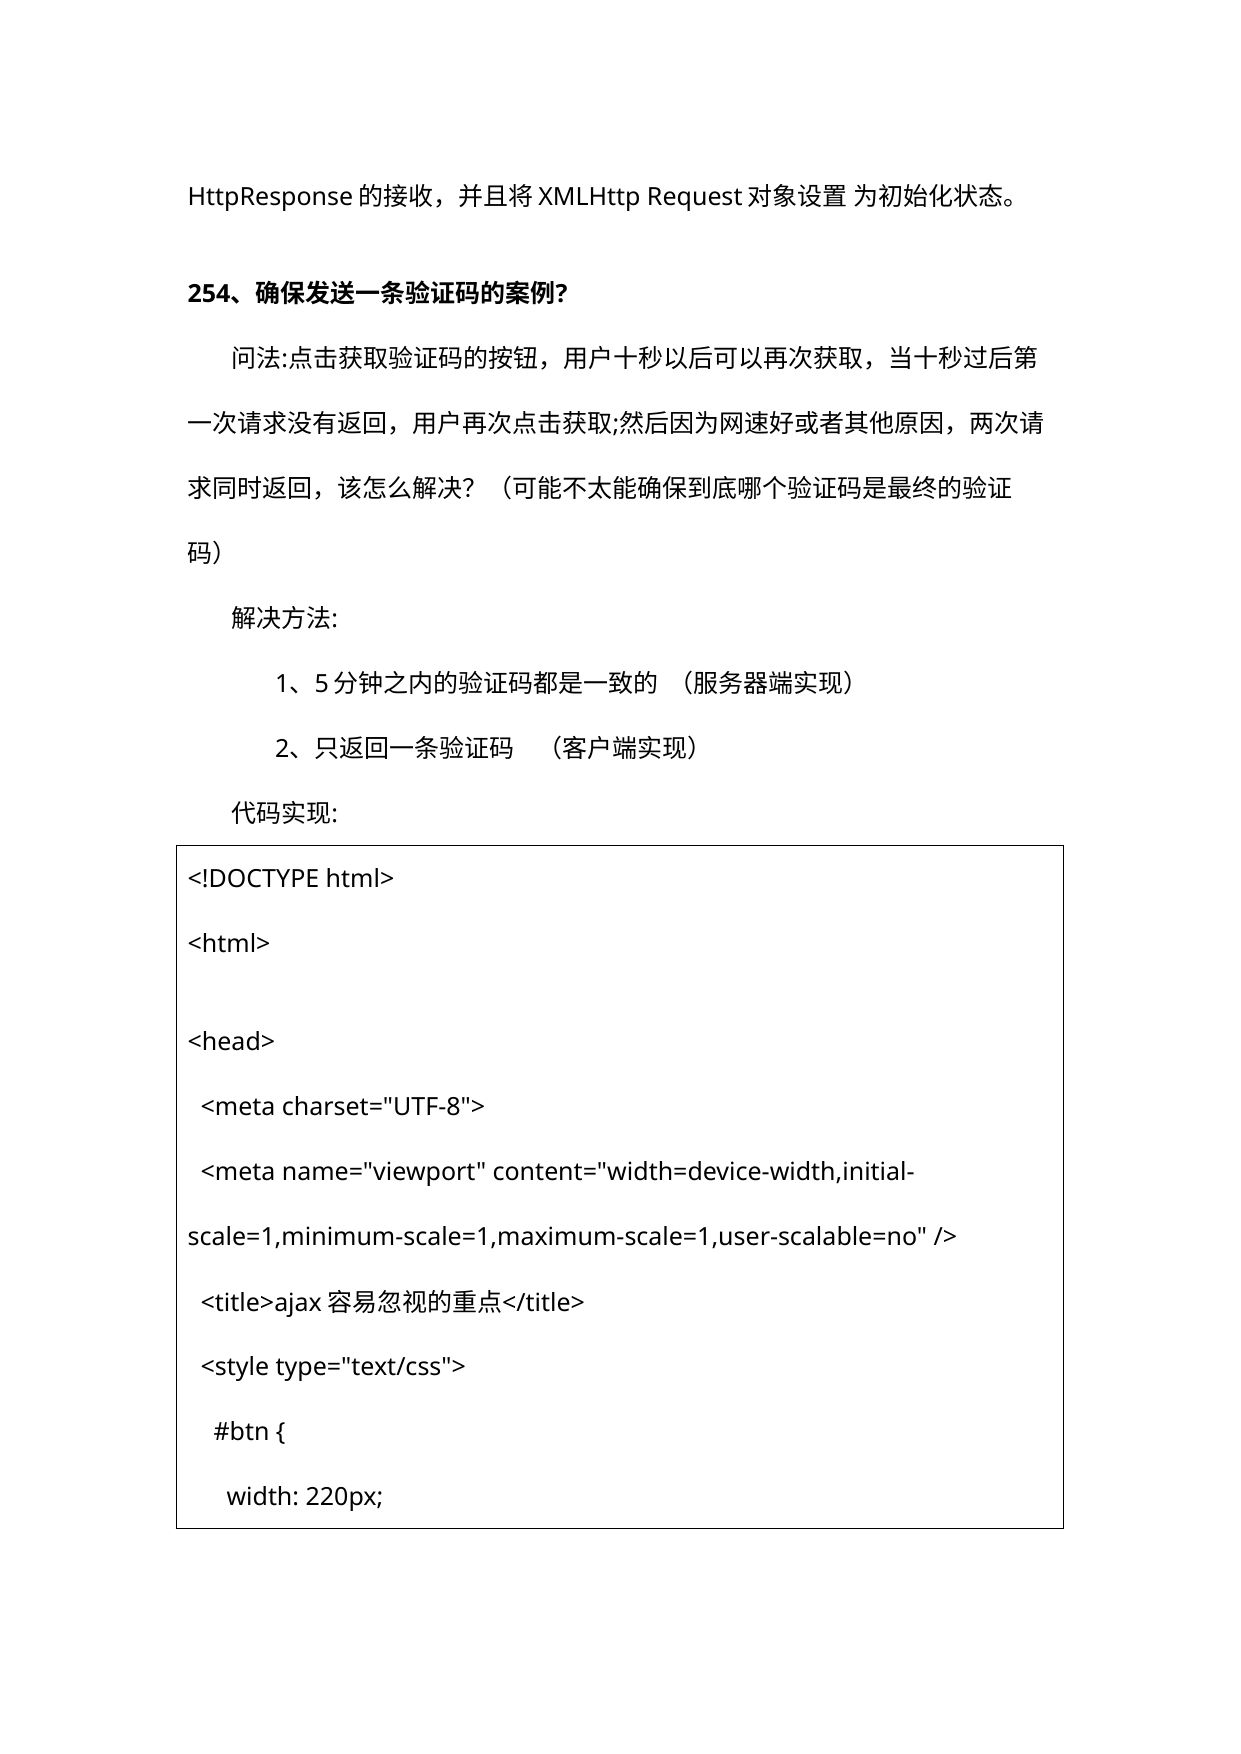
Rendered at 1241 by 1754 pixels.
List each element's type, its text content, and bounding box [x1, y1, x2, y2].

list 2、只返回一条验证码 （客户端实现） [231, 714, 1053, 779]
list 问法:点击获取验证码的按钮，用户十秒以后可以再次获取，当十秒过后第一次请求没有返回，用户再次点击获取;然后因为网速好或者其他原因，两次请求同时返回，该怎么解决？（可能不太能确保到底哪个验证码是最终的验证码） [187, 324, 1053, 584]
list 1、5分钟之内的验证码都是一致的 （服务器端实现） [231, 649, 1053, 714]
list 代码实现: [187, 779, 1053, 844]
list abort()方法：该方法可以暂停一个HttpRequest的请求发送或者HttpResponse的接收，并且将XMLHttp Request对象设置 为初始化状态。 [187, 162, 1053, 227]
list 确保发送一条验证码的案例? [187, 259, 1053, 324]
list 解决方法: [187, 584, 1053, 649]
